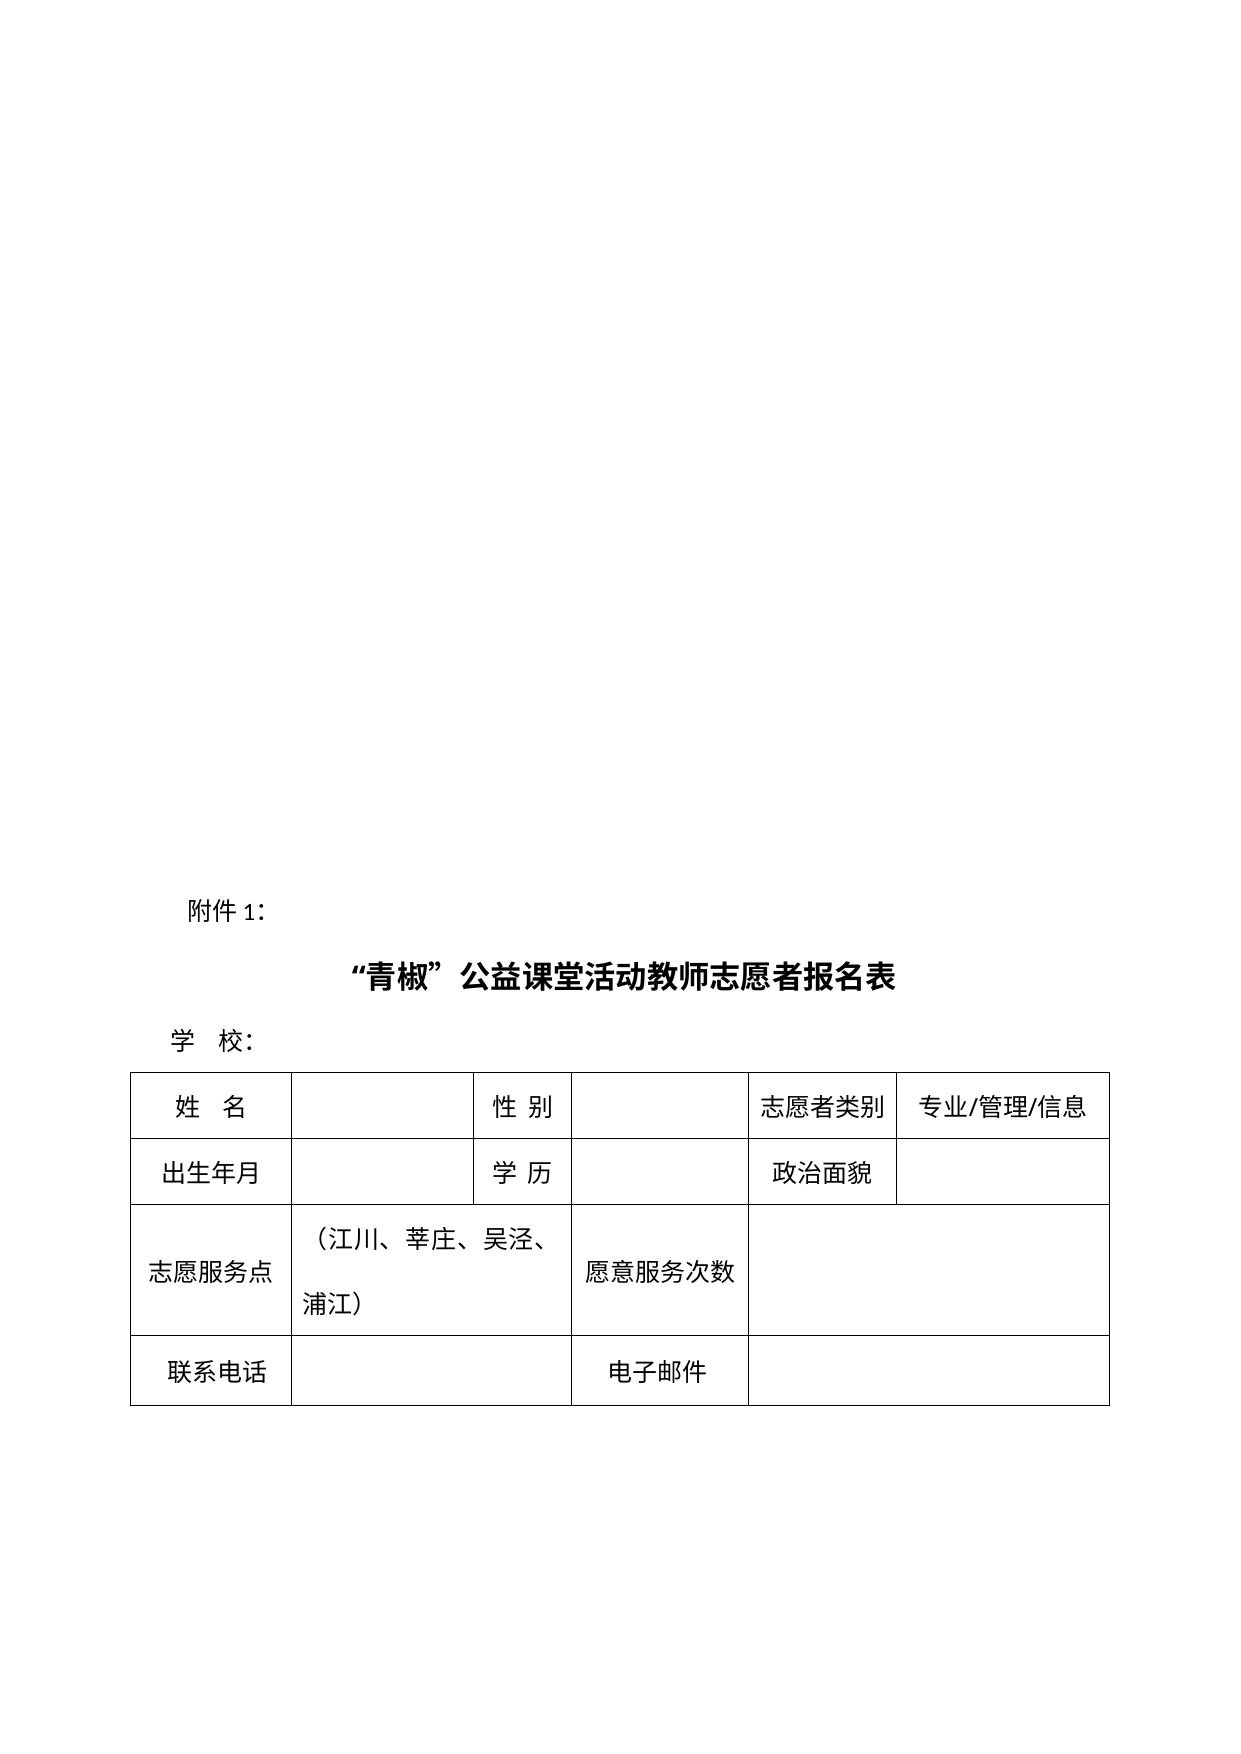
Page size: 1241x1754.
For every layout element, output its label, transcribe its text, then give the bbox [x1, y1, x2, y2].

table_cell 志愿服务点 [131, 1205, 291, 1335]
table_cell （江川、莘庄、吴泾、浦江） [292, 1205, 571, 1335]
table_cell 学 历 [474, 1139, 571, 1204]
table_header [572, 1073, 748, 1138]
table_cell 愿意服务次数 [572, 1205, 748, 1335]
table_cell 政治面貌 [749, 1139, 896, 1204]
table_header 志愿者类别 [749, 1073, 896, 1138]
table_header 姓 名 [131, 1073, 291, 1138]
table_cell [897, 1139, 1109, 1204]
table_cell 联系电话 [131, 1336, 291, 1405]
table_cell [292, 1336, 571, 1405]
table_cell [749, 1205, 1109, 1335]
table_header 专业/管理/信息 [897, 1073, 1109, 1138]
table_cell 电子邮件 [572, 1336, 748, 1405]
text 附件1： [187, 877, 1053, 942]
table_cell 出生年月 [131, 1139, 291, 1204]
table_header [292, 1073, 473, 1138]
table_header 性 别 [474, 1073, 571, 1138]
text “青椒”公益课堂活动教师志愿者报名表 [187, 942, 1053, 1007]
table_cell [749, 1336, 1109, 1405]
text 学 校： [158, 1007, 1053, 1072]
table_cell [292, 1139, 473, 1204]
table_cell [572, 1139, 748, 1204]
